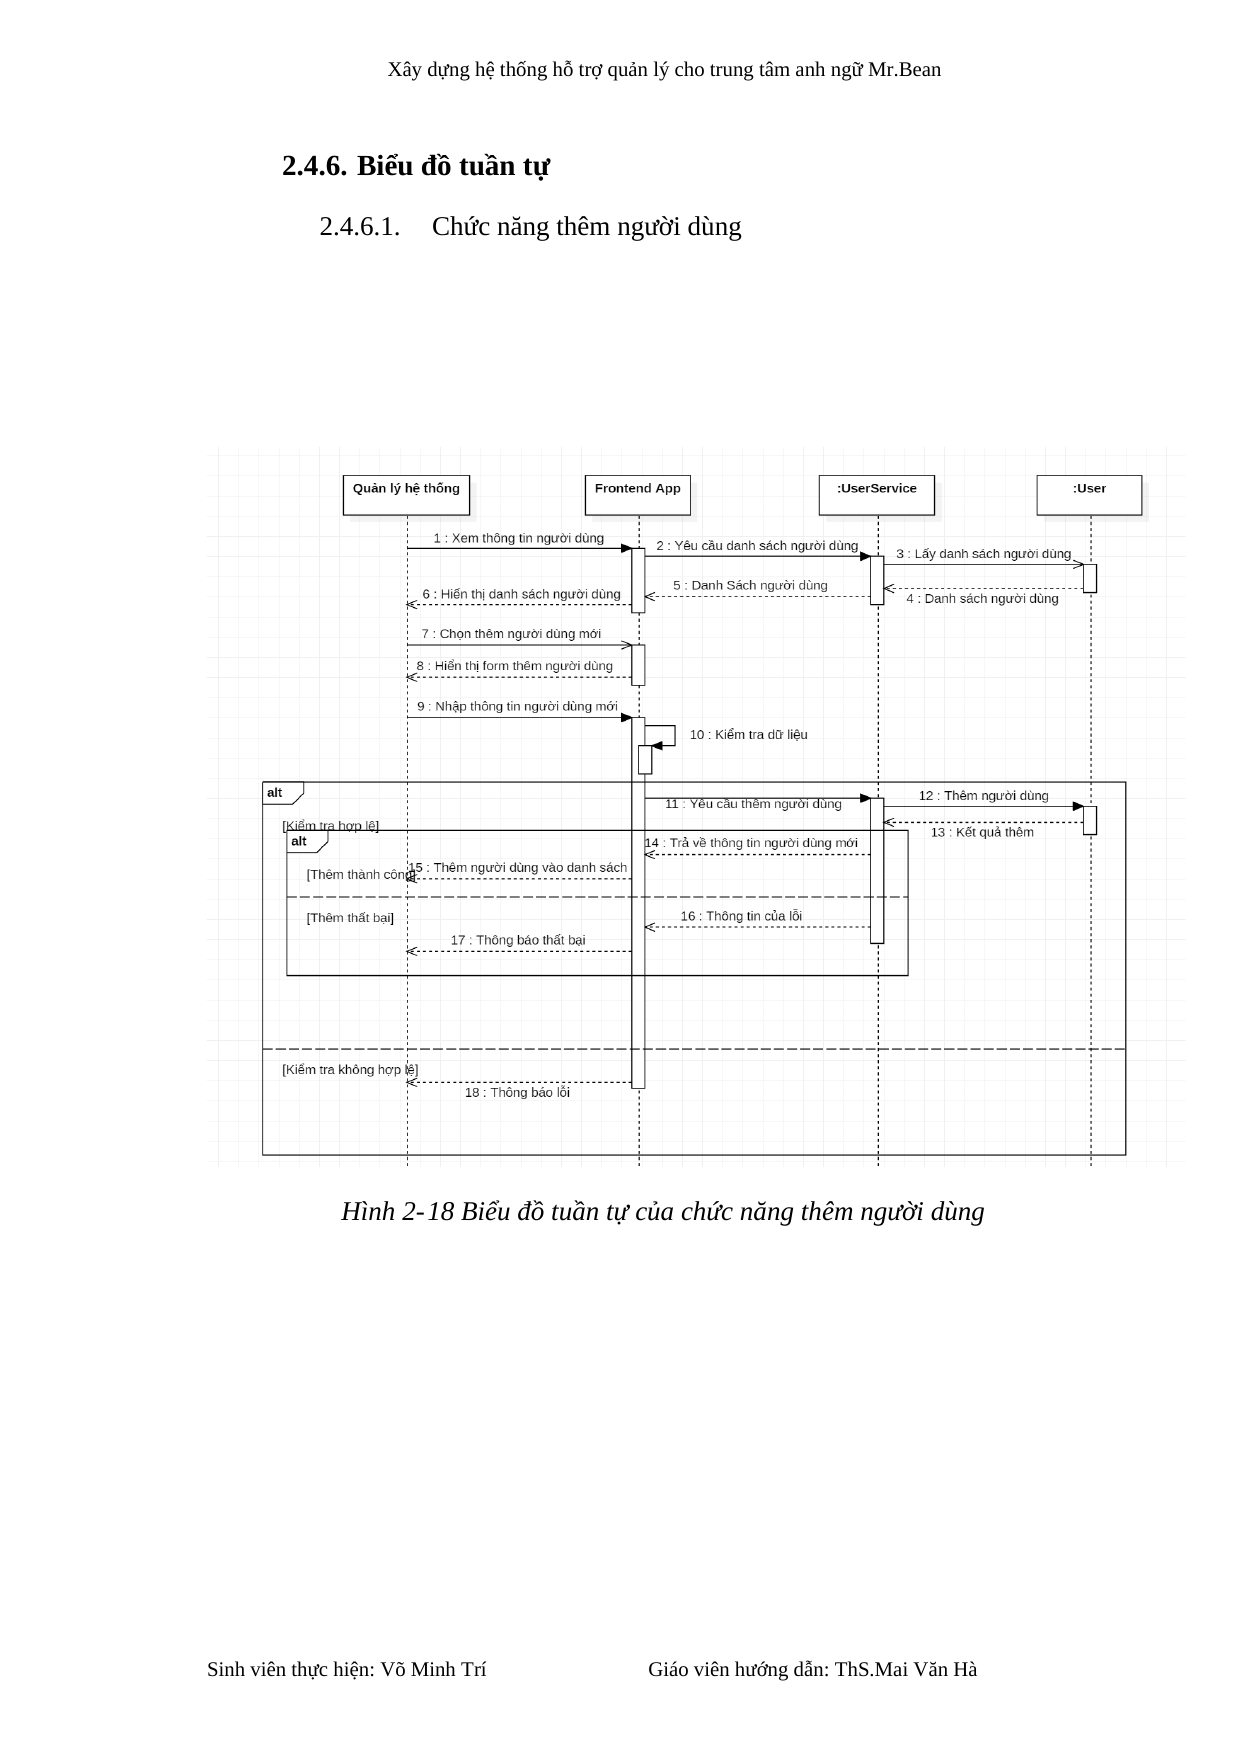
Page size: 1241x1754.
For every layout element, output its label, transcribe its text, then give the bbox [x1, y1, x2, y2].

subtitle Chức năng thêm người dùng [319, 211, 1122, 242]
picture [206, 447, 1186, 1167]
subtitle Biểu đồ tuần tự [282, 148, 1122, 181]
